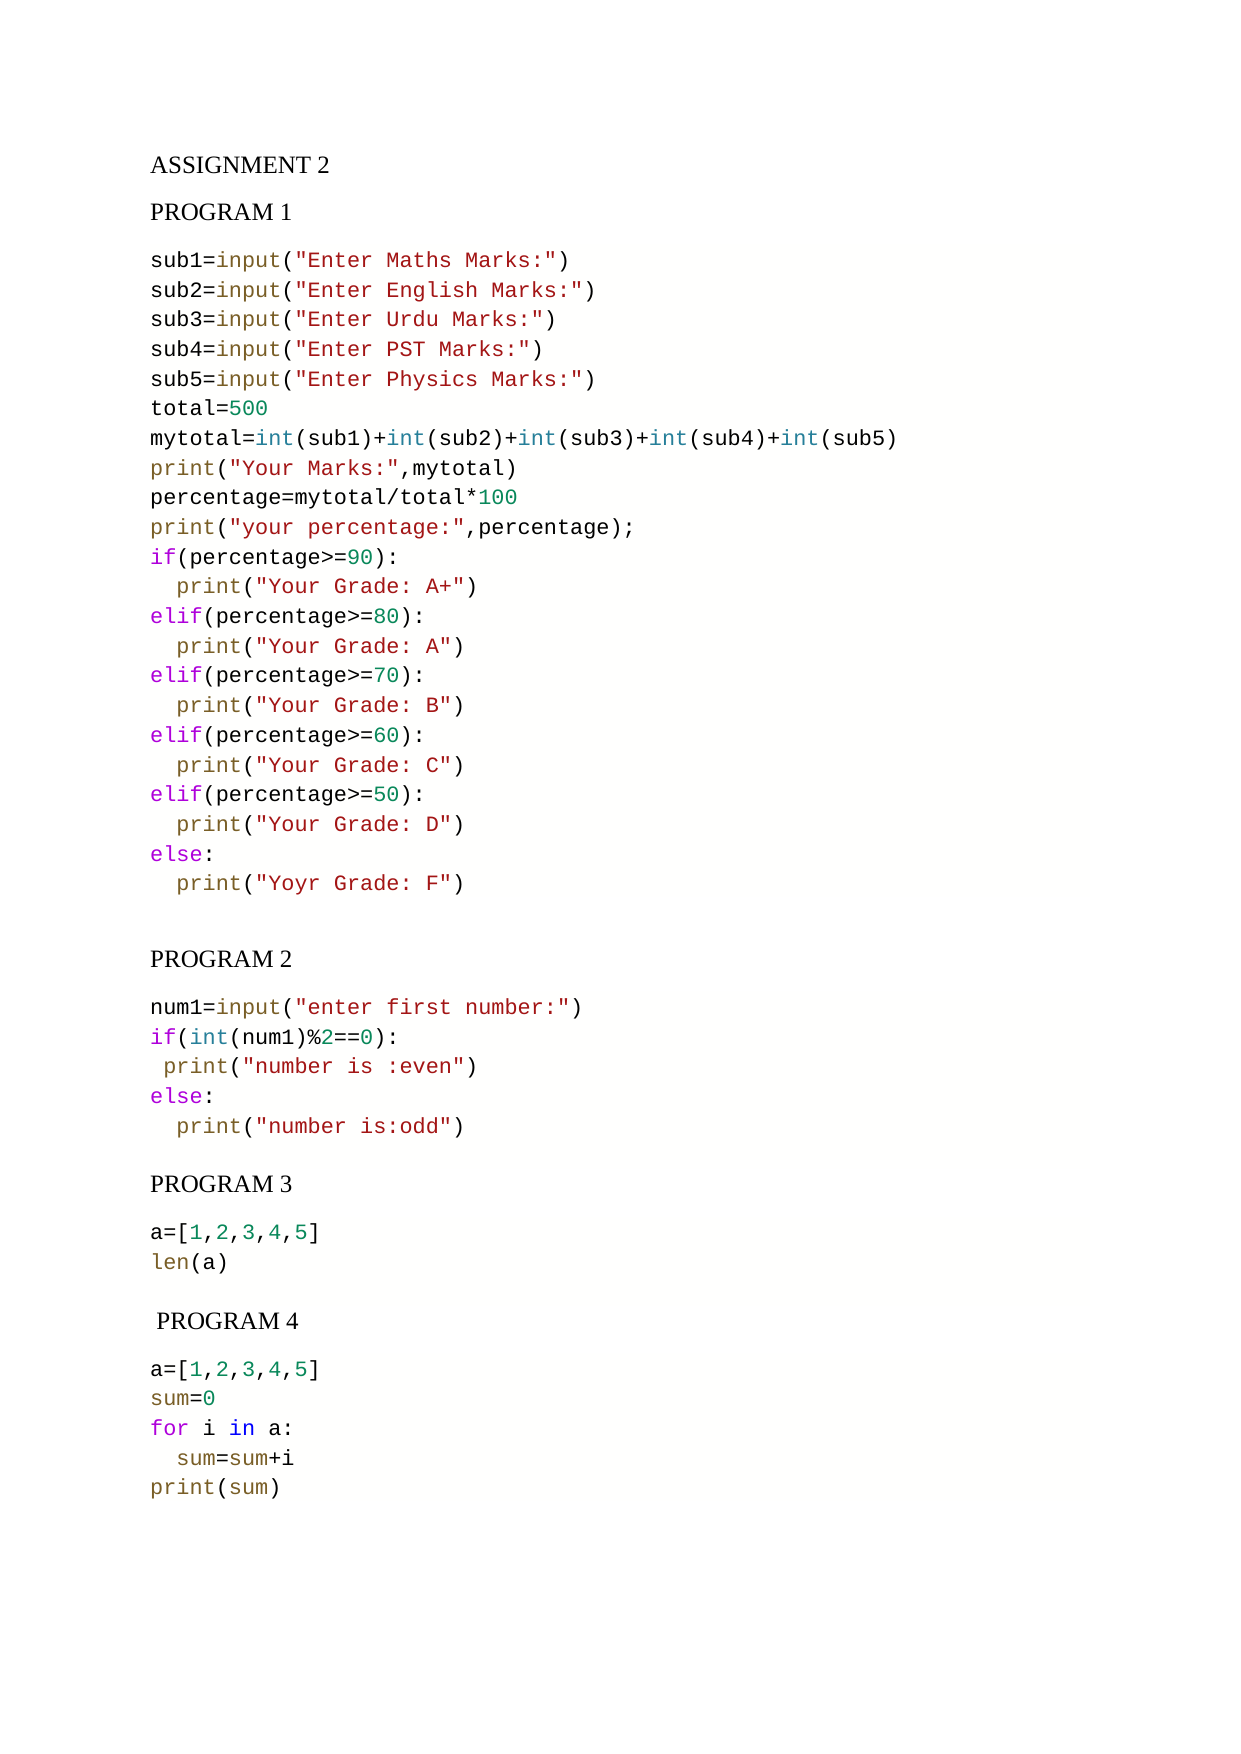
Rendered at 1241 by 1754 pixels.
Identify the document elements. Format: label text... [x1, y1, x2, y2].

text print(sum) [150, 1472, 1090, 1501]
text PROGRAM 1 [150, 197, 1090, 226]
text print("Your Grade: A+") [150, 571, 1090, 600]
text elif(percentage>=70): [150, 660, 1090, 689]
text sub4=input("Enter PST Marks:") [150, 333, 1090, 363]
text ASSIGNMENT 2 [150, 150, 1090, 179]
text print("Your Grade: C") [150, 749, 1090, 778]
text a=[1,2,3,4,5] [150, 1217, 1090, 1246]
text sub3=input("Enter Urdu Marks:") [150, 303, 1090, 333]
text sub5=input("Enter Physics Marks:") [150, 363, 1090, 393]
text PROGRAM 2 [150, 944, 1090, 973]
text num1=input("enter first number:") [150, 991, 1090, 1021]
text PROGRAM 3 [150, 1169, 1090, 1198]
text sum=sum+i [150, 1442, 1090, 1472]
text elif(percentage>=60): [150, 719, 1090, 749]
text else: [150, 1081, 1090, 1110]
text a=[1,2,3,4,5] [150, 1353, 1090, 1382]
text mytotal=int(sub1)+int(sub2)+int(sub3)+int(sub4)+int(sub5) [150, 422, 1090, 452]
text PROGRAM 4 [150, 1306, 1090, 1334]
text print("Your Grade: A") [150, 630, 1090, 660]
text print("Your Grade: D") [150, 808, 1090, 838]
text print("number is :even") [150, 1051, 1090, 1081]
text for i in a: [150, 1412, 1090, 1442]
text if(percentage>=90): [150, 541, 1090, 571]
text elif(percentage>=50): [150, 778, 1090, 808]
text len(a) [150, 1246, 1090, 1276]
text sub1=input("Enter Maths Marks:") [150, 244, 1090, 274]
text if(int(num1)%2==0): [150, 1021, 1090, 1051]
text percentage=mytotal/total*100 [150, 482, 1090, 511]
text print("number is:odd") [150, 1110, 1090, 1140]
text print("Yoyr Grade: F") [150, 868, 1090, 897]
text print("Your Grade: B") [150, 689, 1090, 719]
text sub2=input("Enter English Marks:") [150, 274, 1090, 303]
text total=500 [150, 393, 1090, 422]
text else: [150, 838, 1090, 868]
text elif(percentage>=80): [150, 600, 1090, 630]
text print("your percentage:",percentage); [150, 511, 1090, 541]
text print("Your Marks:",mytotal) [150, 452, 1090, 482]
text sum=0 [150, 1382, 1090, 1412]
